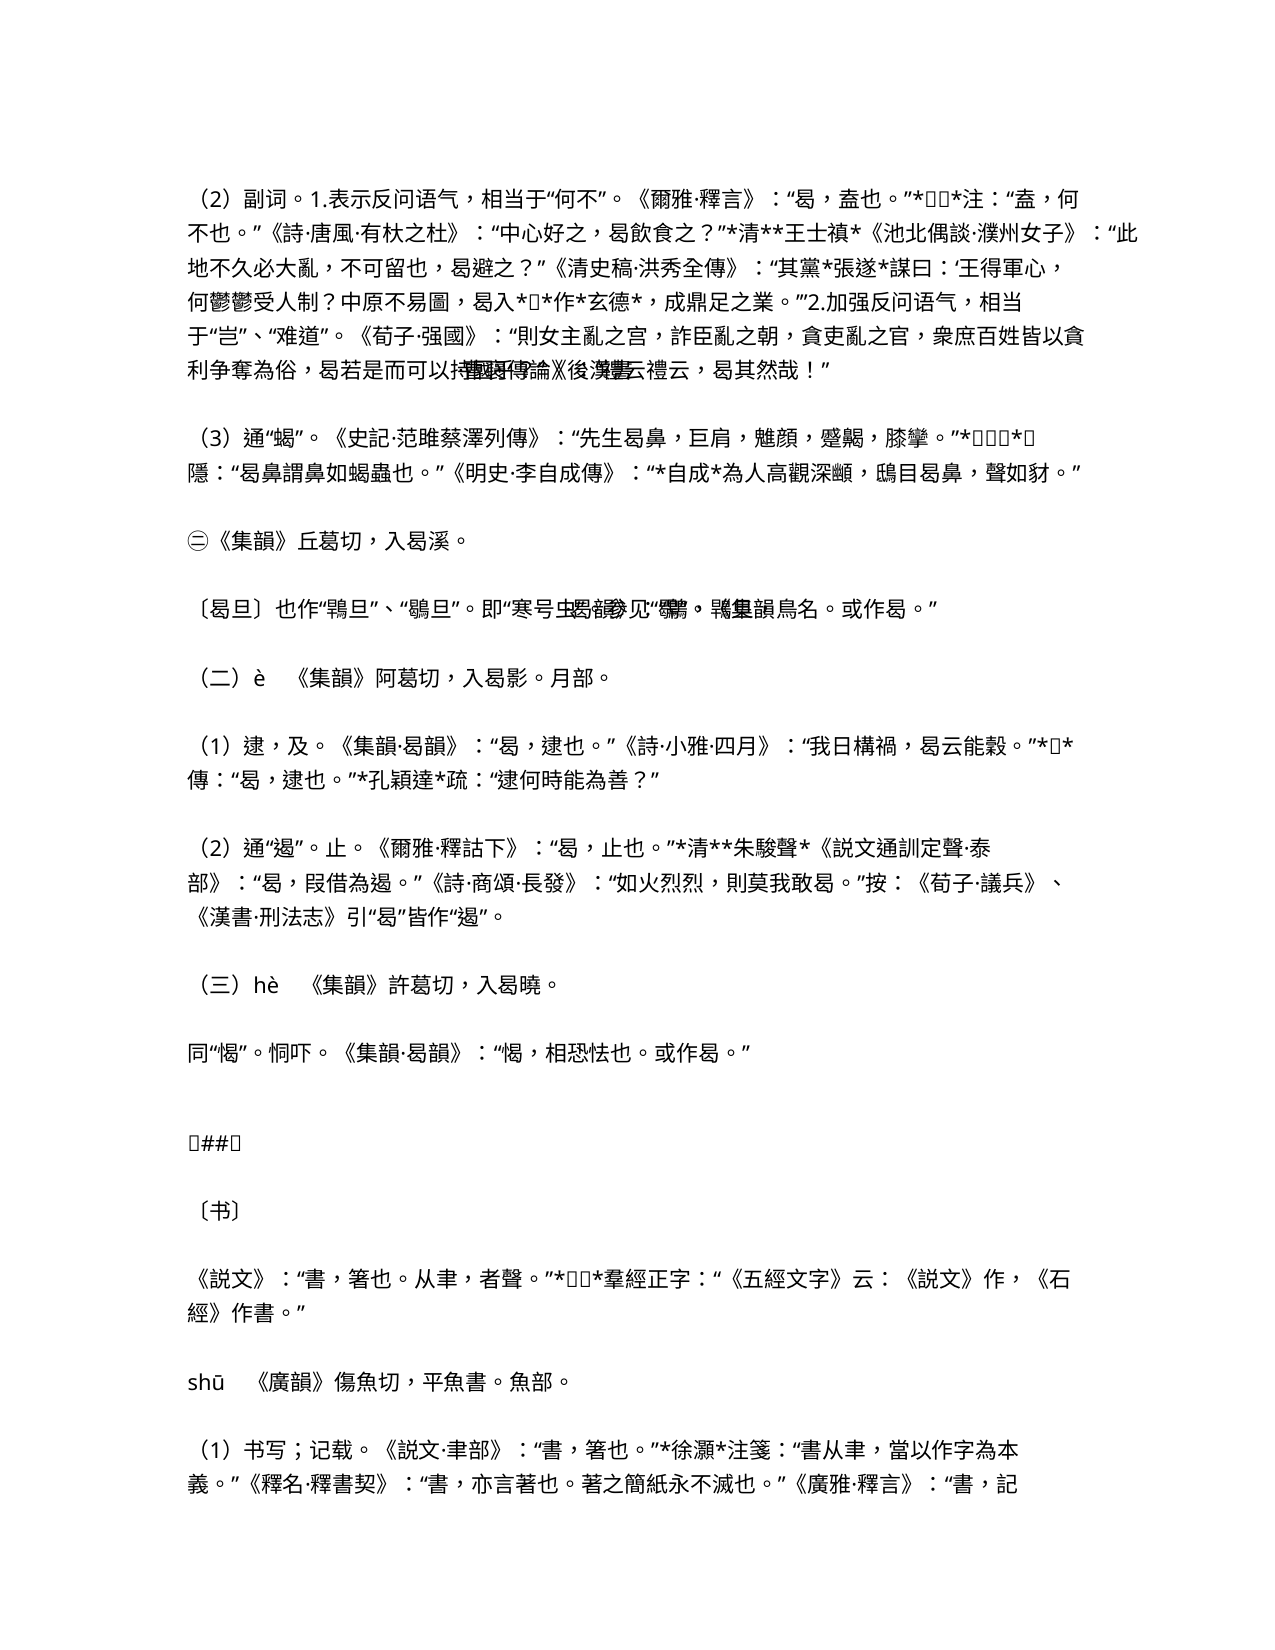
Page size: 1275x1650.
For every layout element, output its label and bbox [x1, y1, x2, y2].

text [187, 1127, 1087, 1499]
text [187, 150, 1087, 1102]
